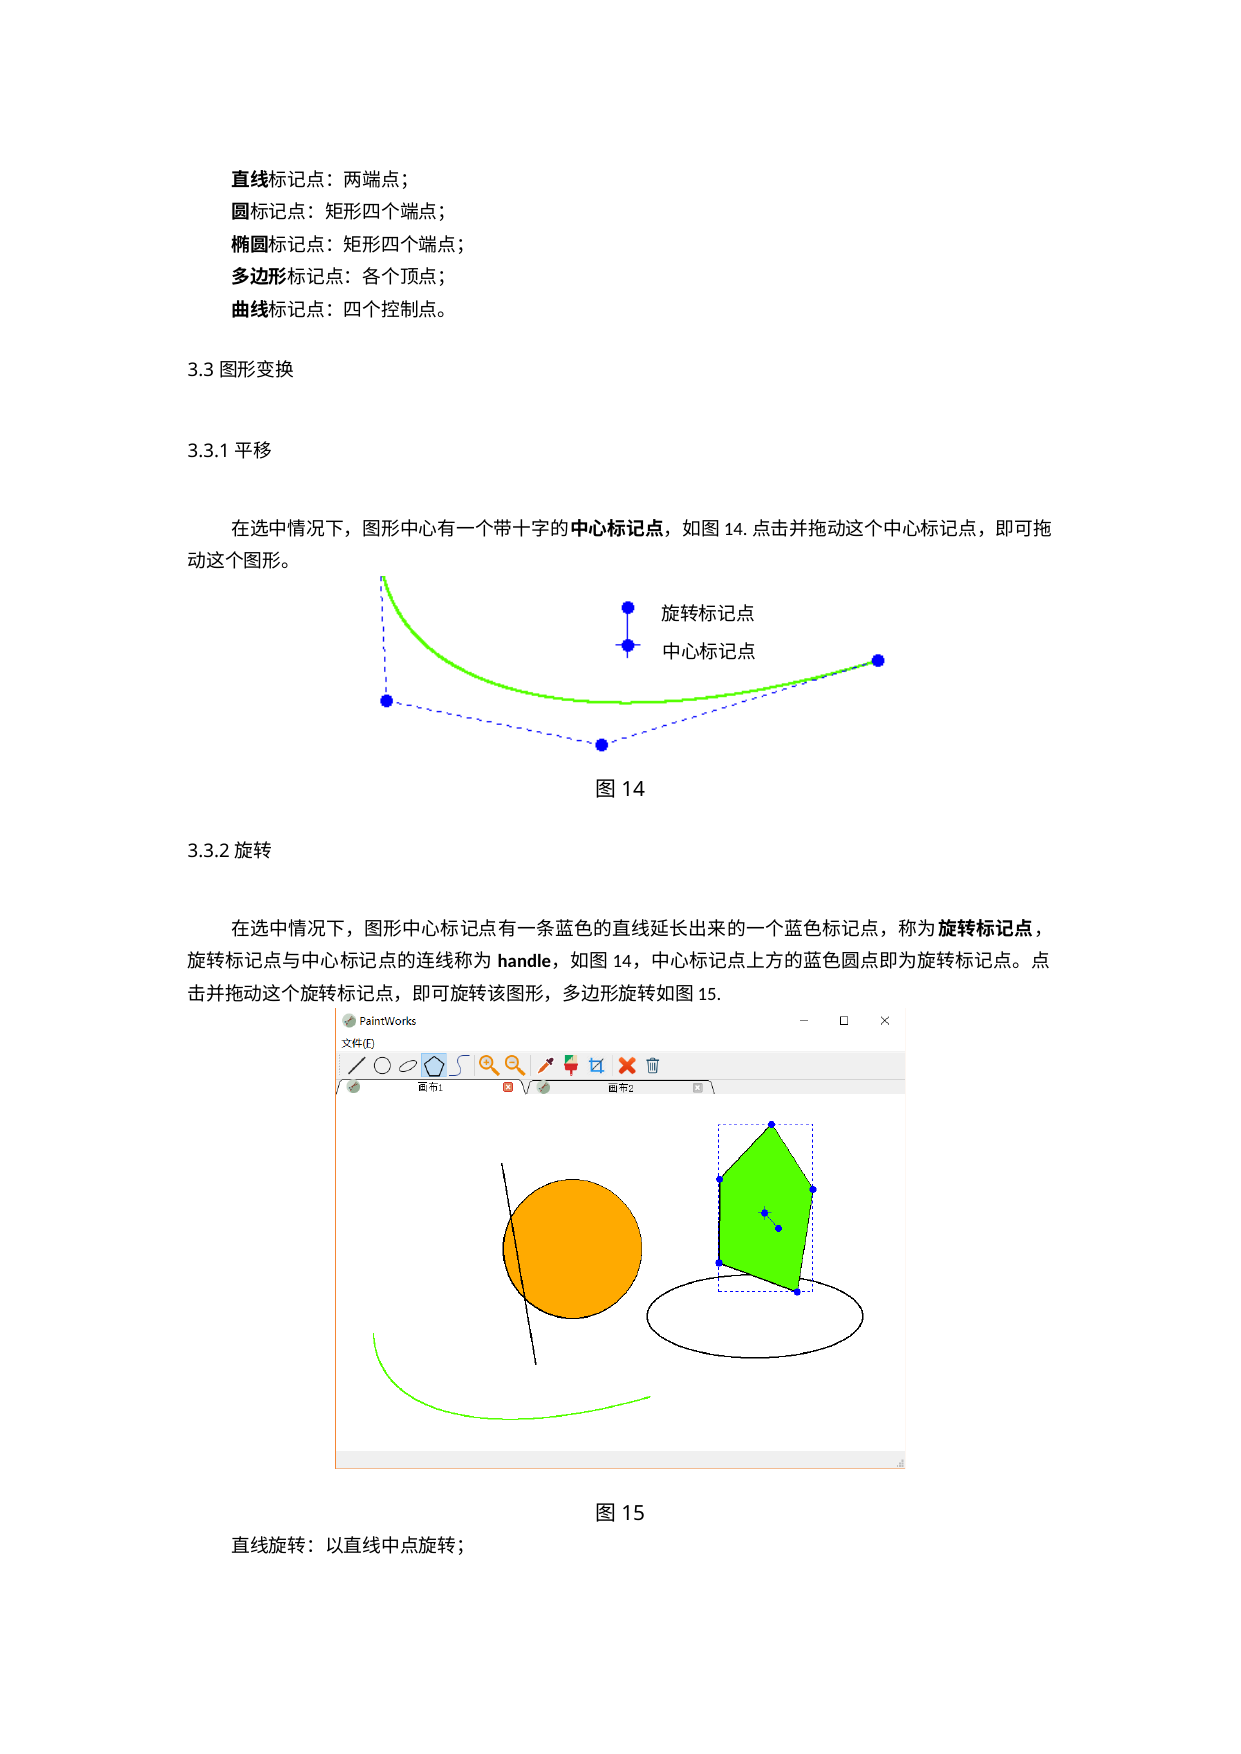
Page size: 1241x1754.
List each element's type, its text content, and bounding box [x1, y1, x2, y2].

subtitle 3.3.2 旋转 [187, 833, 1053, 865]
text 曲线标记点：四个控制点。 [187, 292, 1053, 324]
text 直线标记点：两端点； [187, 162, 1053, 194]
picture [335, 1008, 906, 1469]
text 图 14 [187, 771, 1053, 803]
text 圆标记点：矩形四个端点； [187, 194, 1053, 227]
text 直线旋转：以直线中点旋转； [187, 1528, 1053, 1561]
picture [338, 576, 902, 759]
subtitle 3.3.1 平移 [187, 433, 1053, 466]
text 多边形标记点：各个顶点； [187, 259, 1053, 292]
text 椭圆标记点：矩形四个端点； [187, 227, 1053, 259]
text 在选中情况下，图形中心标记点有一条蓝色的直线延长出来的一个蓝色标记点，称为旋转标记点，旋转标记点与中心标记点的连线称为handle，如图14，中心标记点上方的蓝色圆点即为旋转标记点。点击并拖动这个旋转标记点，即可旋转该图形，多边形旋转如图15. [187, 911, 1053, 1008]
text 在选中情况下，图形中心有一个带十字的中心标记点，如图14. 点击并拖动这个中心标记点，即可拖动这个图形。 [187, 511, 1053, 576]
text 图 15 [187, 1496, 1053, 1528]
subtitle 3.3 图形变换 [187, 352, 1053, 384]
